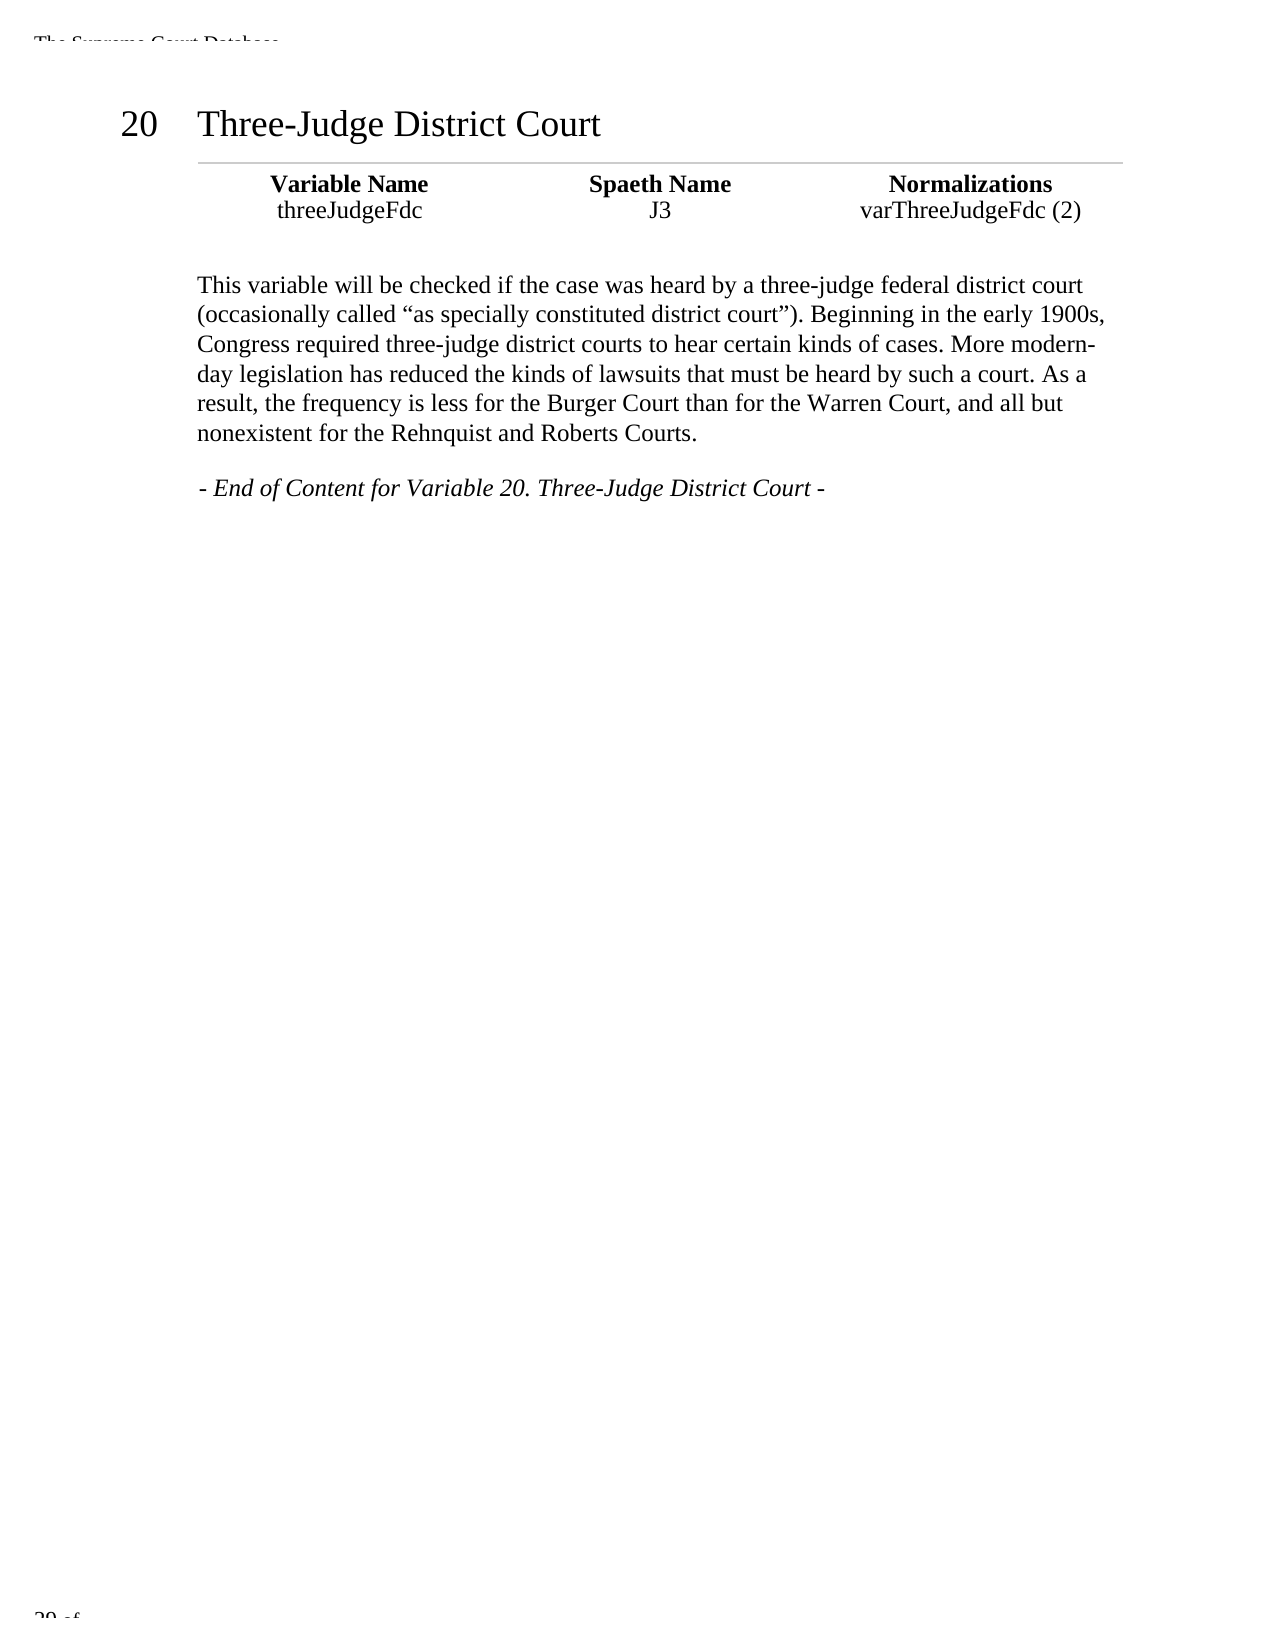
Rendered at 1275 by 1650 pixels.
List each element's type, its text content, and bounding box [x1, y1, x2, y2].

subtitle Spaeth Name [589, 172, 731, 198]
text This variable will be checked if the case was heard by a three-judge federal district court (occasionally called “as specially constituted district court”). Beginning in the early 1900s, Congress required three-judge district courts to hear certain kinds of cases. More modern- day legislation has reduced the kinds of lawsuits that must be heard by such a court. As a result, the frequency is less for the Burger Court than for the Warren Court, and all but nonexistent for the Rehnquist and Roberts Courts. [197, 270, 1108, 447]
subtitle Normalizations [833, 172, 1108, 198]
text J3 [589, 198, 731, 224]
text varThreeJudgeFdc (2) [833, 198, 1108, 224]
text threeJudgeFdc [277, 198, 429, 224]
subtitle Variable Name [270, 172, 429, 198]
subtitle Three-Judge District Court [120, 101, 1139, 144]
text - End of Content for Variable 20. Three-Judge District Court - [198, 473, 1139, 502]
